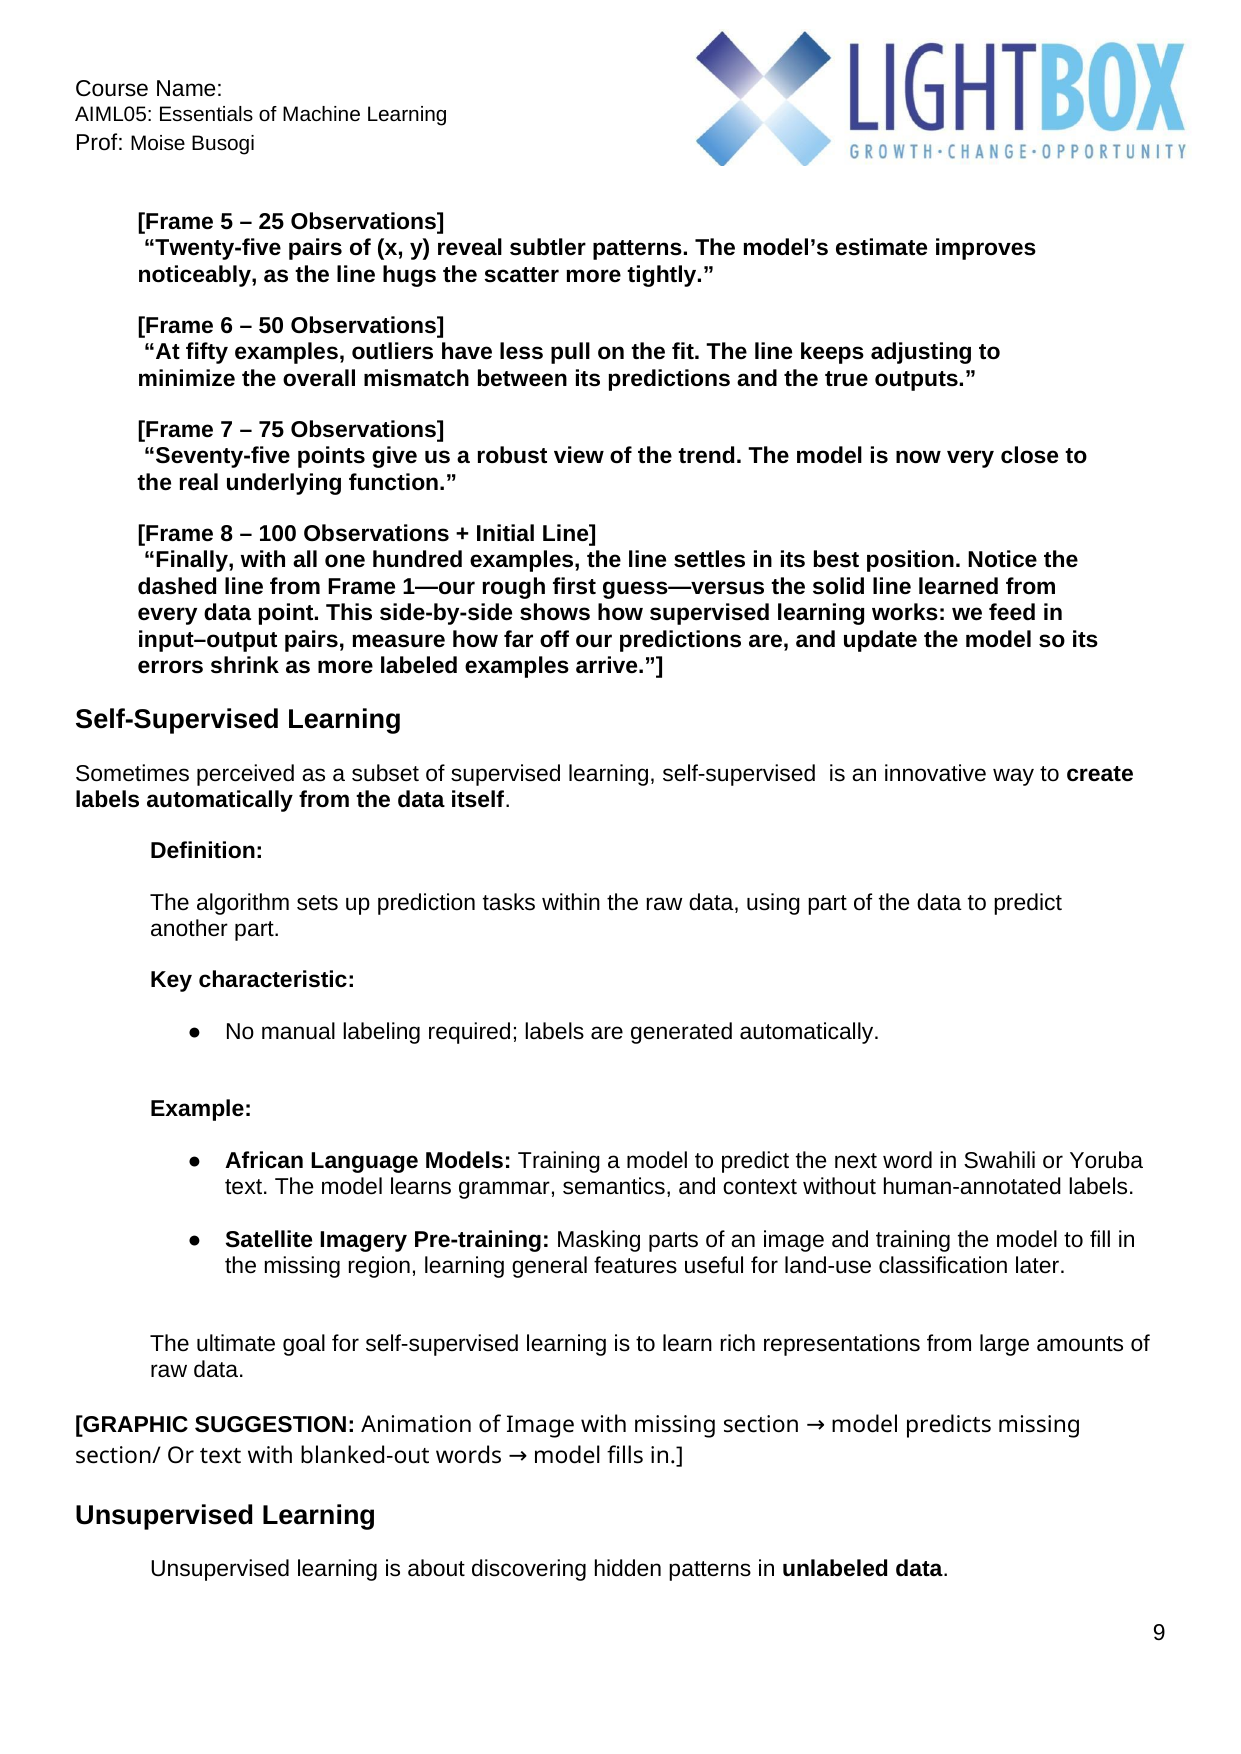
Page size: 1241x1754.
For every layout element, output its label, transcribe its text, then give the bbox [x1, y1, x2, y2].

text [Frame 5 – 25 Observations] “Twenty-five pairs of (x, y) reveal subtler patterns. The model’s estimate improves noticeably, as the line hugs the scatter more tightly.” [137, 208, 1103, 287]
text Key characteristic: [75, 966, 1165, 993]
text The ultimate goal for self-supervised learning is to learn rich representations from large amounts of raw data. [150, 1330, 1165, 1382]
text Sometimes perceived as a subset of supervised learning, self-supervised is an innovative way to create labels automatically from the data itself. [75, 759, 1165, 812]
list African Language Models: Training a model to predict the next word in Swahili or Yoruba text. The model learns grammar, semantics, and context without human-annotated labels. [187, 1147, 1165, 1226]
text [GRAPHIC SUGGESTION: [75, 1407, 1165, 1470]
list No manual labeling required; labels are generated automatically. [187, 1018, 1165, 1070]
text [Frame 7 – 75 Observations] “Seventy-five points give us a robust view of the trend. The model is now very close to the real underlying function.” [137, 416, 1103, 495]
text [Frame 6 – 50 Observations] “At fifty examples, outliers have less pull on the fit. The line keeps adjusting to minimize the overall mismatch between its predictions and the true outputs.” [137, 312, 1103, 391]
picture [690, 20, 1193, 166]
text Unsupervised learning is about discovering hidden patterns in unlabeled data. [75, 1555, 1165, 1582]
text The algorithm sets up prediction tasks within the raw data, using part of the data to predict another part. [150, 888, 1103, 941]
text Self-Supervised Learning [75, 703, 1165, 734]
list Satellite Imagery Pre-training: Masking parts of an image and training the model to fill in the missing region, learning general features useful for land-use classification later. [187, 1226, 1165, 1305]
text [Frame 8 – 100 Observations + Initial Line] “Finally, with all one hundred examples, the line settles in its best position. Notice the dashed line from Frame 1—our rough first guess—versus the solid line learned from every data point. This side-by-side shows how supervised learning works: we feed in input–output pairs, measure how far off our predictions are, and update the model so its errors shrink as more labeled examples arrive.”] [137, 520, 1103, 678]
text Definition: [75, 837, 1165, 863]
subtitle Unsupervised Learning [75, 1499, 1165, 1530]
text Example: [75, 1095, 1165, 1122]
